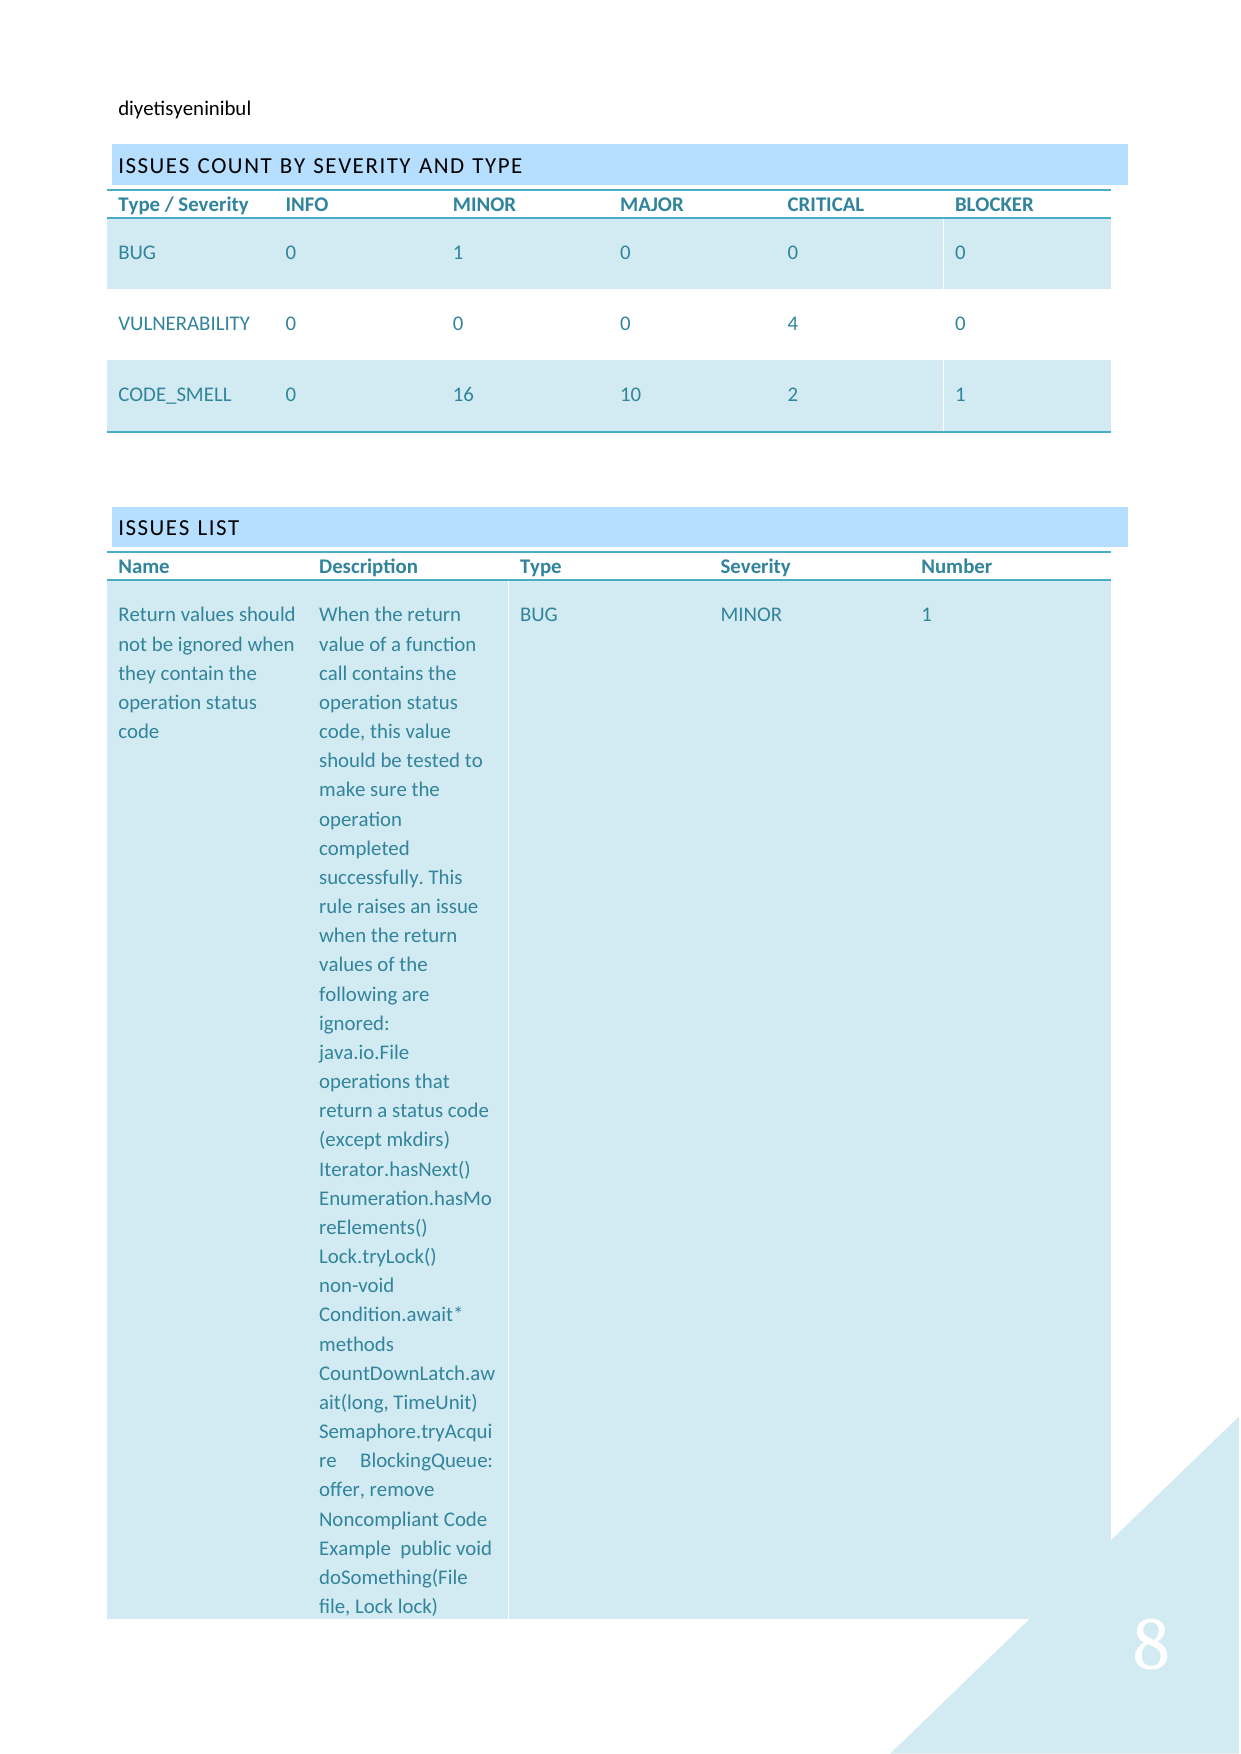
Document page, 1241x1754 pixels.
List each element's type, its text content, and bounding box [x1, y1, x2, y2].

table_cell 1 [910, 581, 1111, 1619]
table_cell 1 [944, 360, 1111, 431]
table_header Type / Severity [107, 191, 274, 217]
table_header MAJOR [609, 191, 776, 217]
table_header CRITICAL [776, 191, 943, 217]
table_header Severity [709, 553, 910, 579]
table_cell 0 [609, 219, 776, 289]
subtitle Issues List [118, 513, 1122, 541]
subtitle Issues count by severity and type [118, 151, 1122, 179]
table_cell 0 [274, 289, 441, 360]
table_header Type [509, 553, 709, 579]
table_header BLOCKER [944, 191, 1111, 217]
table_cell 2 [776, 360, 943, 431]
table_cell 0 [274, 360, 441, 431]
table_cell 0 [944, 289, 1111, 360]
table_cell MINOR [709, 581, 910, 1619]
table_header Description [308, 553, 508, 579]
table_cell 4 [776, 289, 943, 360]
table_cell CODE_SMELL [107, 360, 274, 431]
table_cell 0 [274, 219, 441, 289]
table_header MINOR [441, 191, 609, 217]
table_cell 10 [609, 360, 776, 431]
table_cell BUG [107, 219, 274, 289]
table_header INFO [274, 191, 441, 217]
table_cell 0 [441, 289, 609, 360]
table_cell 16 [441, 360, 609, 431]
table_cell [308, 581, 508, 1619]
table_header Number [910, 553, 1111, 579]
table_cell BUG [509, 581, 709, 1619]
table_header Name [107, 553, 308, 579]
table_cell 0 [776, 219, 943, 289]
table_cell 1 [441, 219, 609, 289]
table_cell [107, 581, 308, 1619]
table_cell VULNERABILITY [107, 289, 274, 360]
table_cell 0 [944, 219, 1111, 289]
table_cell 0 [609, 289, 776, 360]
